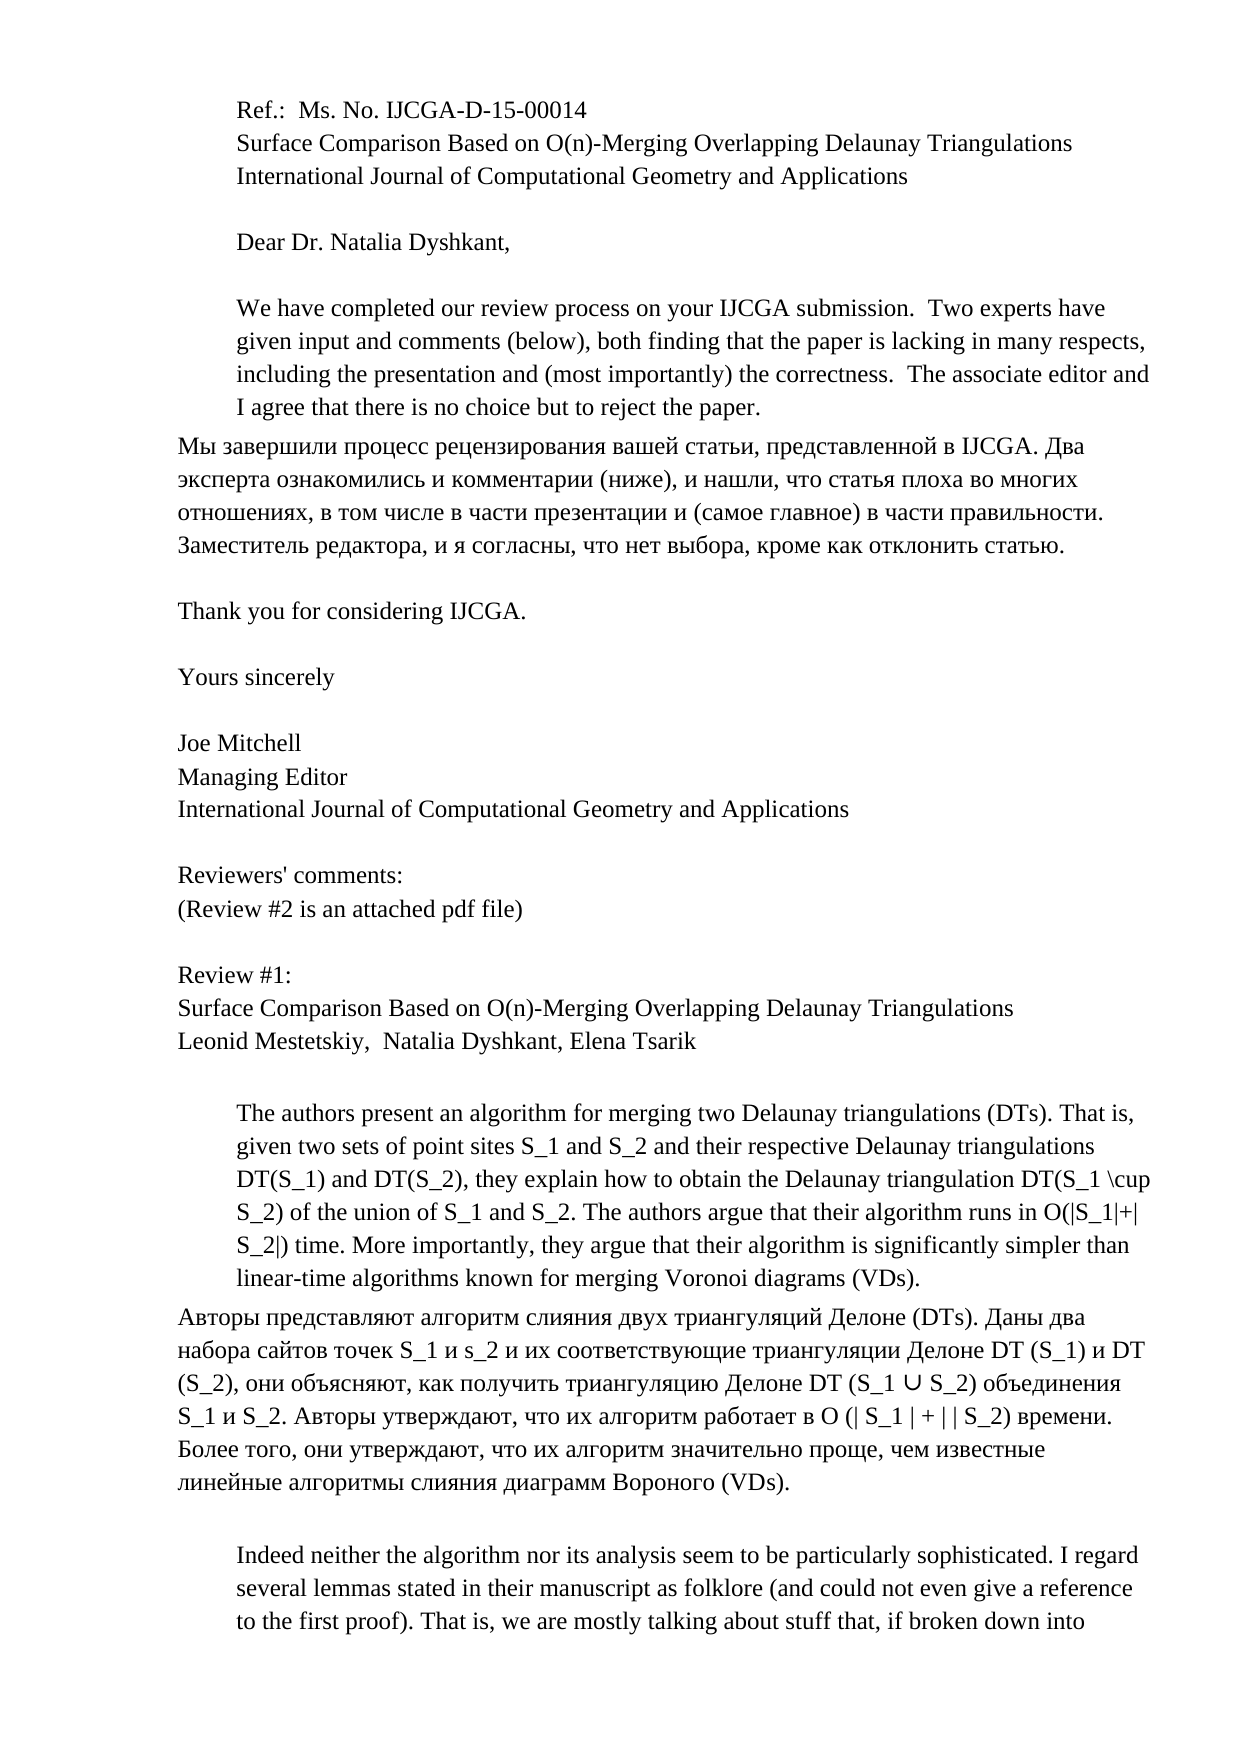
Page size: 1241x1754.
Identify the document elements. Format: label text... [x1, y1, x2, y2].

text Авторы представляют алгоритм слияния двух триангуляций Делоне (DTs). Даны два набора сайтов точек S_1 и s_2 и их соответствующие триангуляции Делоне DT (S_1) и DT (S_2), они объясняют, как получить триангуляцию Делоне DT (S_1 S_2) объединения S_1 и S_2. Авторы утверждают, что их алгоритм работает в O (| S_1 | + | | S_2) времени. Более того, они утверждают, что их алгоритм значительно проще, чем известные линейные алгоритмы слияния диаграмм Вороного (VDs). [177, 1302, 1152, 1496]
text Мы завершили процесс рецензирования вашей статьи, представленной в IJCGA. Два эксперта ознакомились и комментарии (ниже), и нашли, что статья плоха во многих отношениях, в том числе в части презентации и (самое главное) в части правильности. Заместитель редактора, и я согласны, что нет выбора, кроме как отклонить статью. Thank you for considering IJCGA. Yours sincerely Joe Mitchell Managing Editor International Journal of Computational Geometry and Applications Reviewers' comments: (Review #2 is an attached pdf file) Review #1: Surface Comparison Based on O(n)-Merging Overlapping Delaunay Triangulations Leonid Mestetskiy, Natalia Dyshkant, Elena Tsarik [177, 431, 1152, 1054]
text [236, 1507, 1152, 1634]
text The authors present an algorithm for merging two Delaunay triangulations (DTs). That is, given two sets of point sites S_1 and S_2 and their respective Delaunay triangulations DT(S_1) and DT(S_2), they explain how to obtain the Delaunay triangulation DT(S_1 \cup S_2) of the union of S_1 and S_2. The authors argue that their algorithm runs in O(|S_1|+|S_2|) time. More importantly, they argue that their algorithm is significantly simpler than linear-time algorithms known for merging Voronoi diagrams (VDs). [236, 1065, 1152, 1292]
text Ref.: Ms. No. IJCGA-D-15-00014 Surface Comparison Based on O(n)-Merging Overlapping Delaunay Triangulations International Journal of Computational Geometry and Applications Dear Dr. Natalia Dyshkant, We have completed our review process on your IJCGA submission. Two experts have given input and comments (below), both finding that the paper is lacking in many respects, including the presentation and (most importantly) the correctness. The associate editor and I agree that there is no choice but to reject the paper. [236, 95, 1152, 421]
